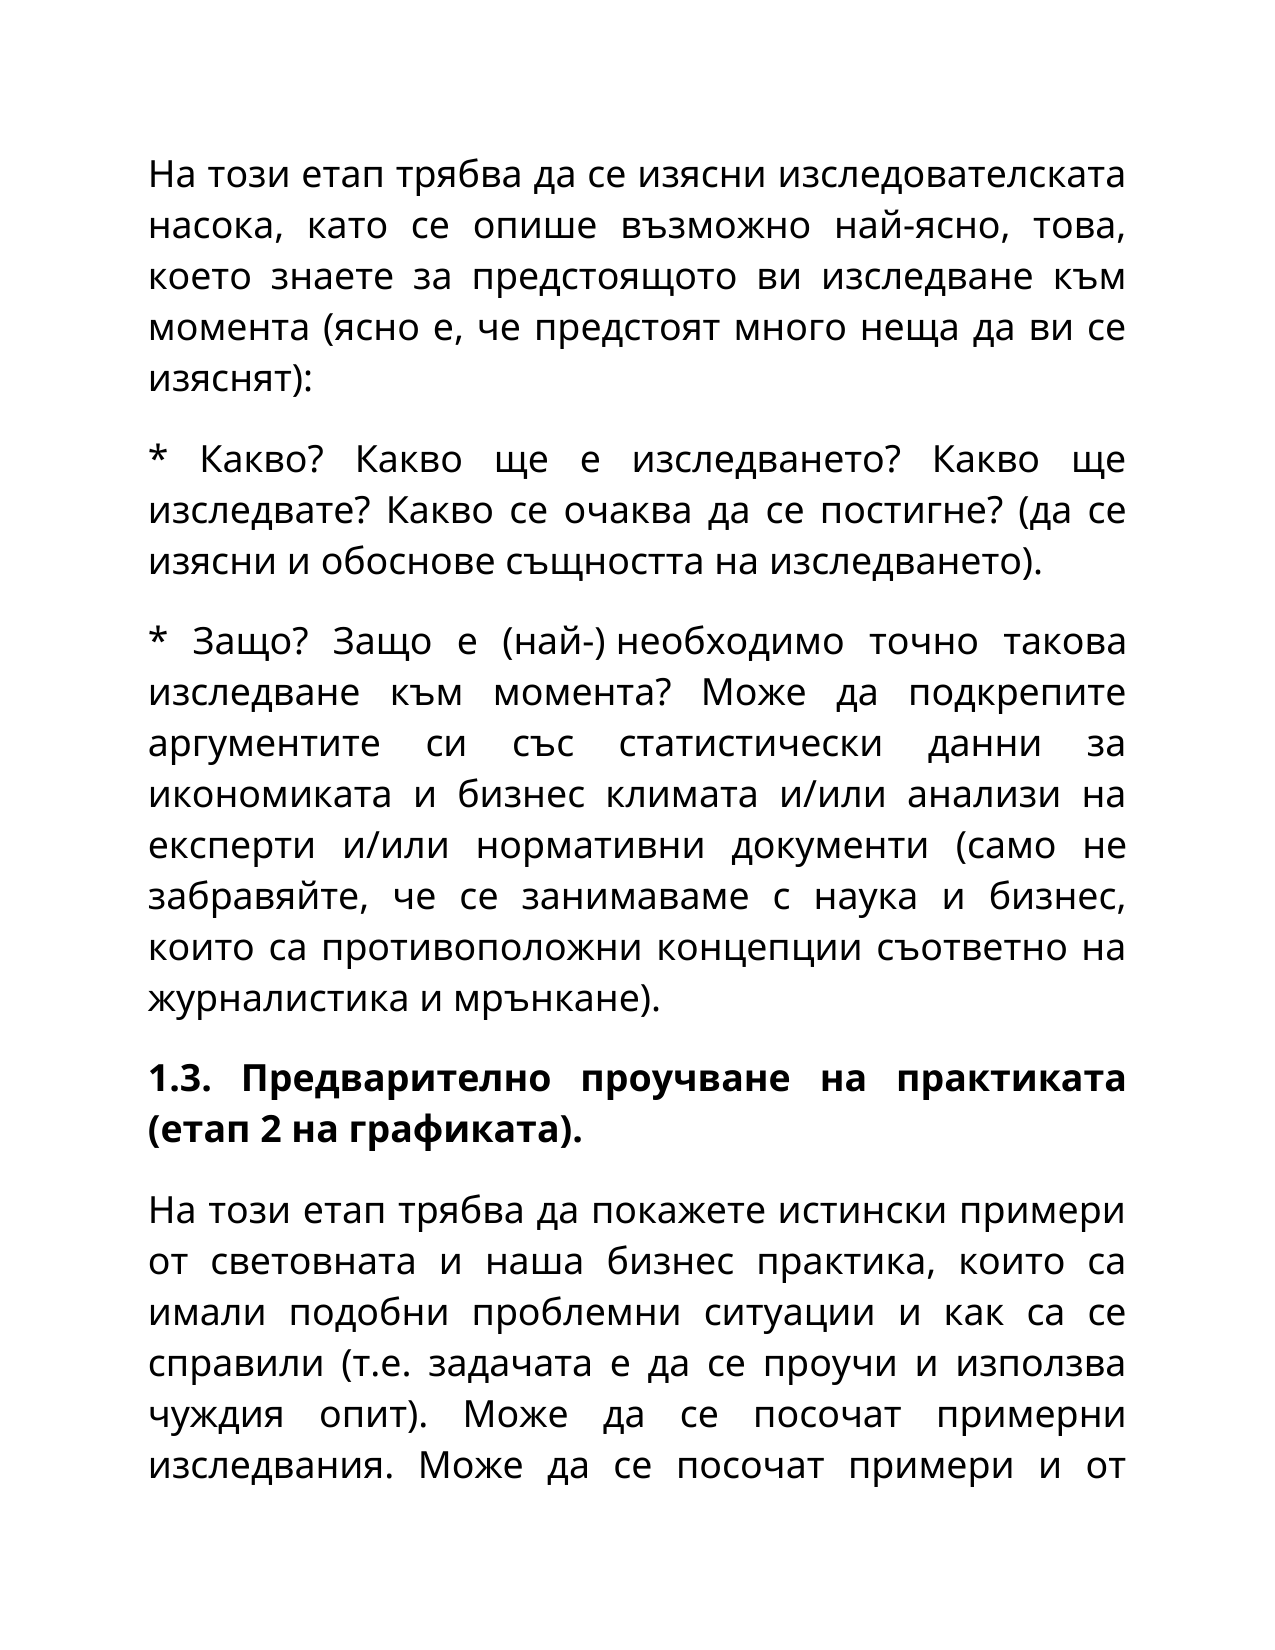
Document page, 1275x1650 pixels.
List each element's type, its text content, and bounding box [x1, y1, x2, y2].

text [148, 1183, 1127, 1489]
text На този етап трябва да се изясни изследователската насока, като се опише възможно най-ясно, това, което знаете за предстоящото ви изследване към момента (ясно е, че предстоят много неща да ви се изяснят): [148, 148, 1127, 403]
text * Какво? Какво ще е изследването? Какво ще изследвате? Какво се очаква да се постигне? (да се изясни и обоснове същността на изследването). [148, 432, 1127, 585]
text 1.3. Предварително проучване на практиката (етап 2 на графиката). [148, 1052, 1127, 1154]
text * Защо? Защо е (най-) необходимо точно такова изследване към момента? Може да подкрепите аргументите си със статистически данни за икономиката и бизнес климата и/или анализи на експерти и/или нормативни документи (само не забравяйте, че се занимаваме с наука и бизнес, които са противоположни концепции съответно на журналистика и мрънкане). [148, 614, 1127, 1023]
